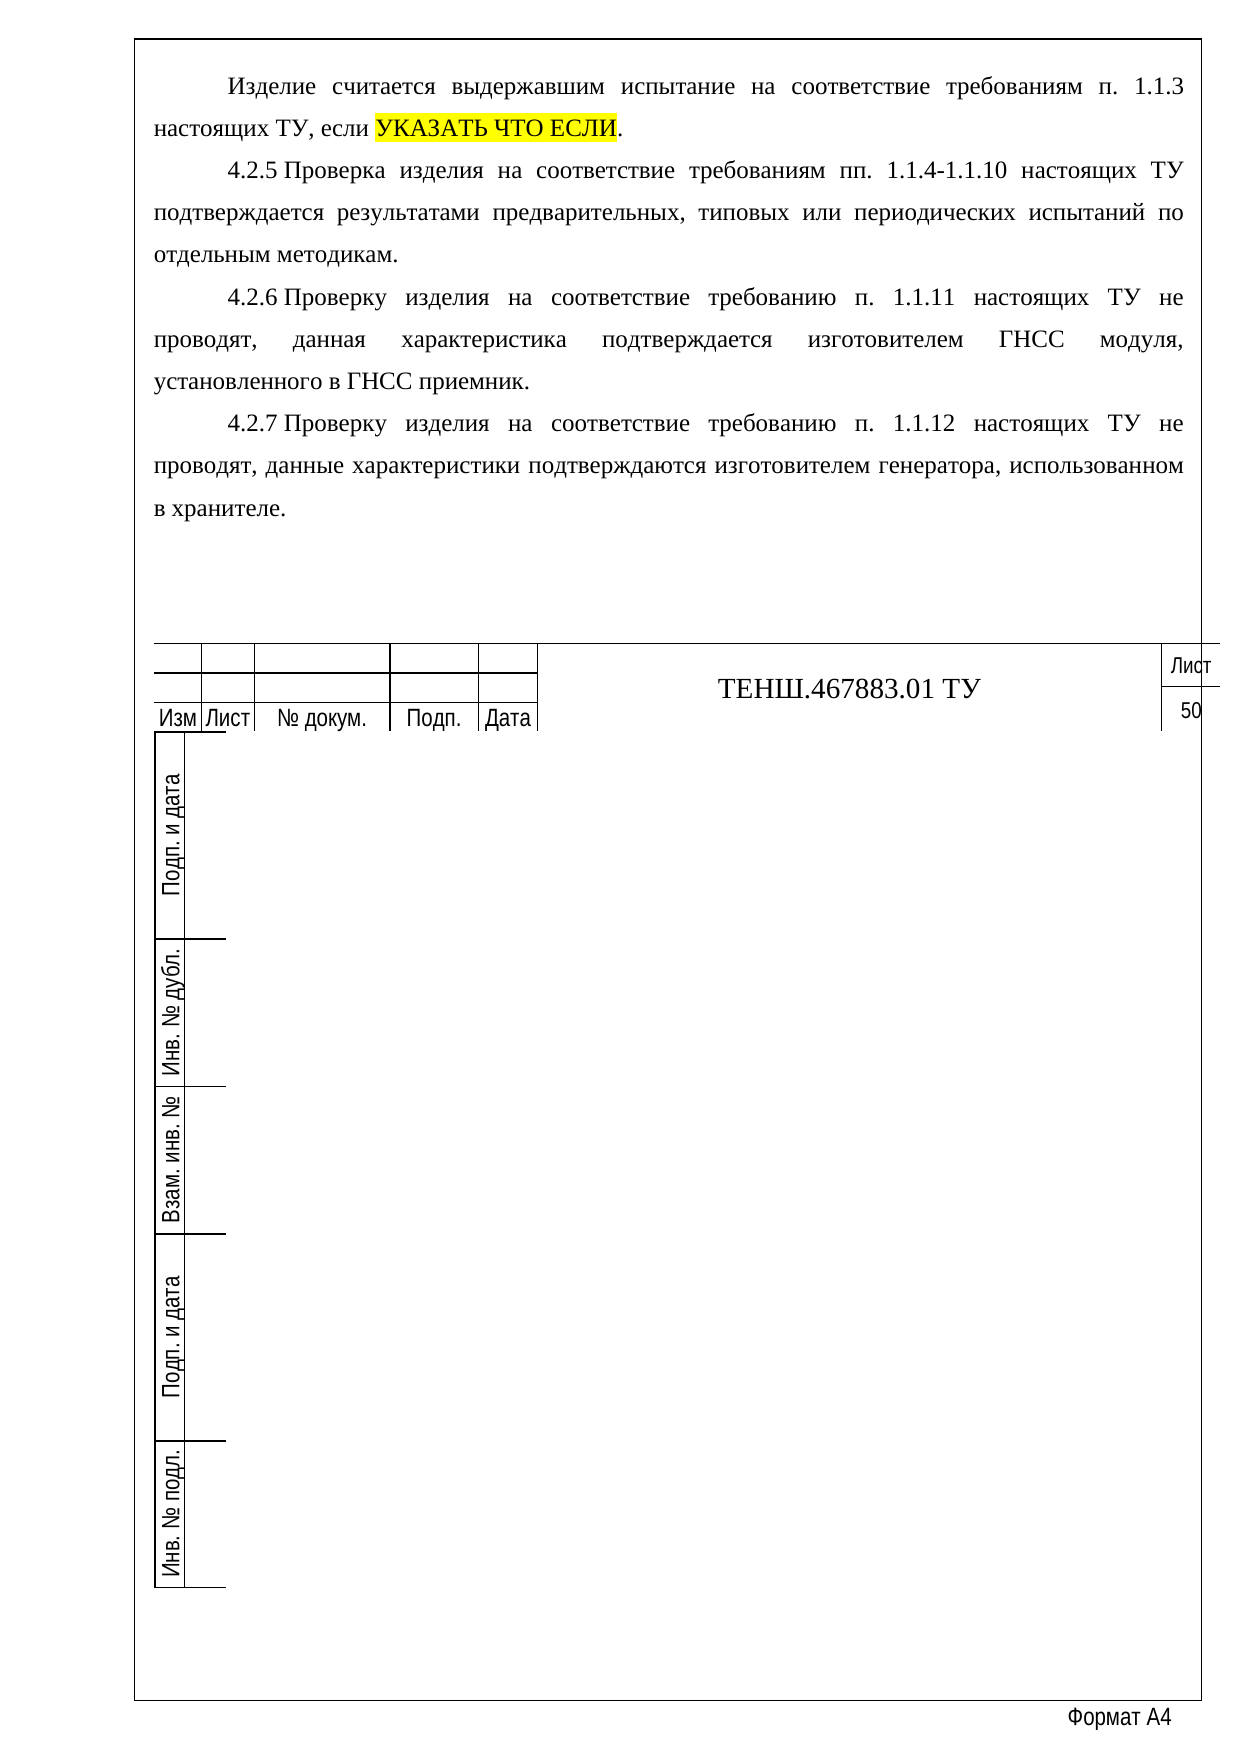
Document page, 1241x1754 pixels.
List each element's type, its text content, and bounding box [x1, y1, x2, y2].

subtitle Проверку изделия на соответствие требованию п. 1.1.11 настоящих ТУ не проводят, данная характеристика подтверждается изготовителем ГНСС модуля, установленного в ГНСС приемник. [153, 282, 1185, 395]
text Изделие считается выдержавшим испытание на соответствие требованиям п. 1.1.3 настоящих ТУ, если УКАЗАТЬ ЧТО ЕСЛИ. [153, 71, 1185, 142]
subtitle Проверка изделия на соответствие требованиям пп. 1.1.4-1.1.10 настоящих ТУ подтверждается результатами предварительных, типовых или периодических испытаний по отдельным методикам. [153, 155, 1185, 268]
subtitle Проверку изделия на соответствие требованию п. 1.1.12 настоящих ТУ не проводят, данные характеристики подтверждаются изготовителем генератора, использованном в хранителе. [153, 408, 1185, 521]
